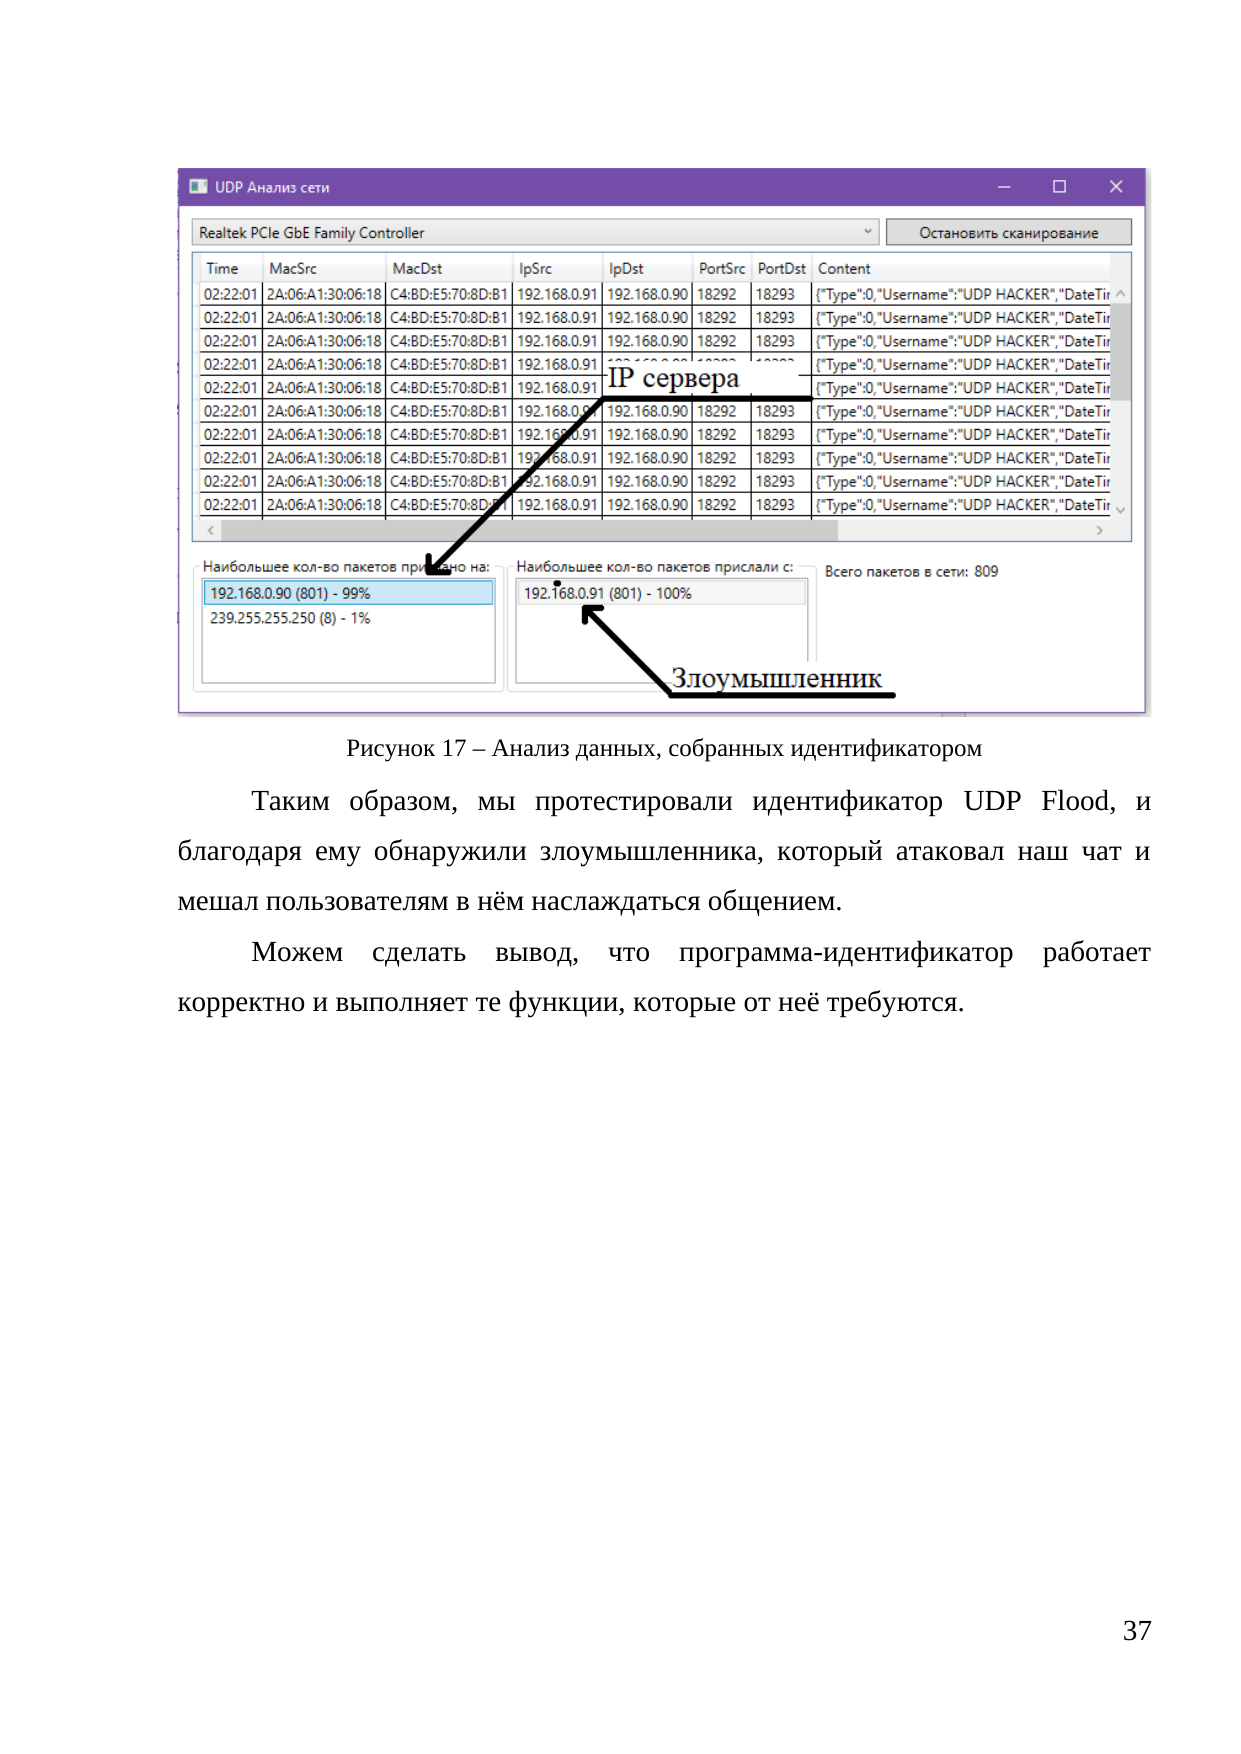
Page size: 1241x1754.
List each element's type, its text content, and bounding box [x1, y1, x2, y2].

picture [177, 168, 1152, 717]
text Рисунок 17 – Анализ данных, собранных идентификатором [177, 733, 1152, 762]
text Можем сделать вывод, что программа-идентификатор работает корректно и выполняет те функции, которые от неё требуются. [177, 934, 1152, 1018]
text Таким образом, мы протестировали идентификатор UDP Flood, и благодаря ему обнаружили злоумышленника, который атаковал наш чат и мешал пользователям в нём наслаждаться общением. [177, 783, 1152, 917]
